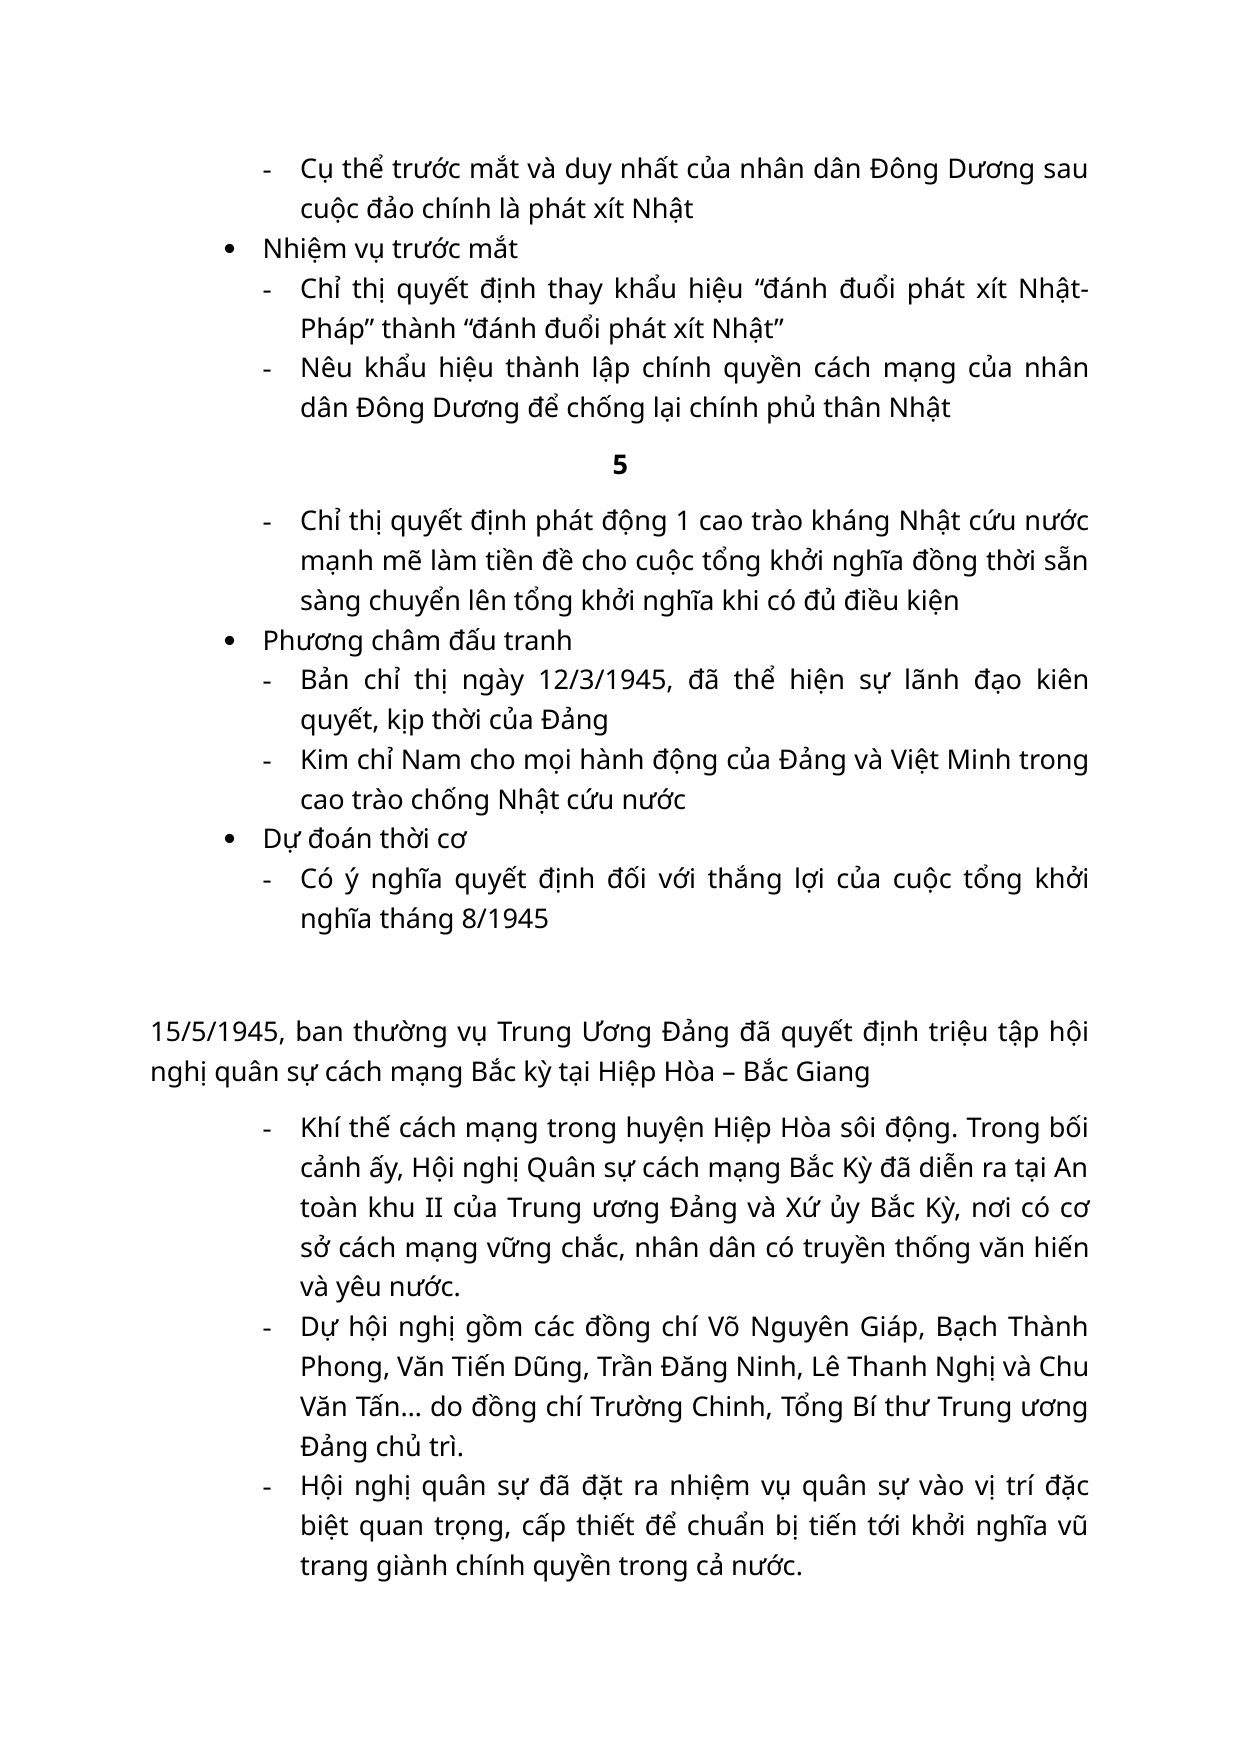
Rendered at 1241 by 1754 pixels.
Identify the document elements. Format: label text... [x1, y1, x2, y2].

list Dự hội nghị gồm các đồng chí Võ Nguyên Giáp, Bạch Thành Phong, Văn Tiến Dũng, Trần Đăng Ninh, Lê Thanh Nghị và Chu Văn Tấn… do đồng chí Trường Chinh, Tổng Bí thư Trung ương Đảng chủ trì. [262, 1308, 1090, 1464]
list Kim chỉ Nam cho mọi hành động của Đảng và Việt Minh trong cao trào chống Nhật cứu nước [262, 740, 1090, 817]
list Phương châm đấu tranh [225, 621, 1090, 658]
list Nêu khẩu hiệu thành lập chính quyền cách mạng của nhân dân Đông Dương để chống lại chính phủ thân Nhật [262, 349, 1090, 426]
list Cụ thể trước mắt và duy nhất của nhân dân Đông Dương sau cuộc đảo chính là phát xít Nhật [262, 150, 1090, 227]
list Chỉ thị quyết định phát động 1 cao trào kháng Nhật cứu nước mạnh mẽ làm tiền đề cho cuộc tổng khởi nghĩa đồng thời sẵn sàng chuyển lên tổng khởi nghĩa khi có đủ điều kiện [262, 502, 1090, 618]
list Nhiệm vụ trước mắt [225, 229, 1090, 266]
list Khí thế cách mạng trong huyện Hiệp Hòa sôi động. Trong bối cảnh ấy, Hội nghị Quân sự cách mạng Bắc Kỳ đã diễn ra tại An toàn khu II của Trung ương Đảng và Xứ ủy Bắc Kỳ, nơi có cơ sở cách mạng vững chắc, nhân dân có truyền thống văn hiến và yêu nước. [262, 1109, 1090, 1305]
list Hội nghị quân sự đã đặt ra nhiệm vụ quân sự vào vị trí đặc biệt quan trọng, cấp thiết để chuẩn bị tiến tới khởi nghĩa vũ trang giành chính quyền trong cả nước. [262, 1467, 1090, 1583]
text 15/5/1945, ban thường vụ Trung Ương Đảng đã quyết định triệu tập hội nghị quân sự cách mạng Bắc kỳ tại Hiệp Hòa – Bắc Giang [150, 1012, 1090, 1089]
list Bản chỉ thị ngày 12/3/1945, đã thể hiện sự lãnh đạo kiên quyết, kịp thời của Đảng [262, 661, 1090, 737]
list Dự đoán thời cơ [225, 820, 1090, 857]
text 5 [150, 445, 1090, 482]
list Chỉ thị quyết định thay khẩu hiệu “đánh đuổi phát xít Nhật-Pháp” thành “đánh đuổi phát xít Nhật” [262, 269, 1090, 346]
list Có ý nghĩa quyết định đối với thắng lợi của cuộc tổng khởi nghĩa tháng 8/1945 [262, 860, 1090, 936]
